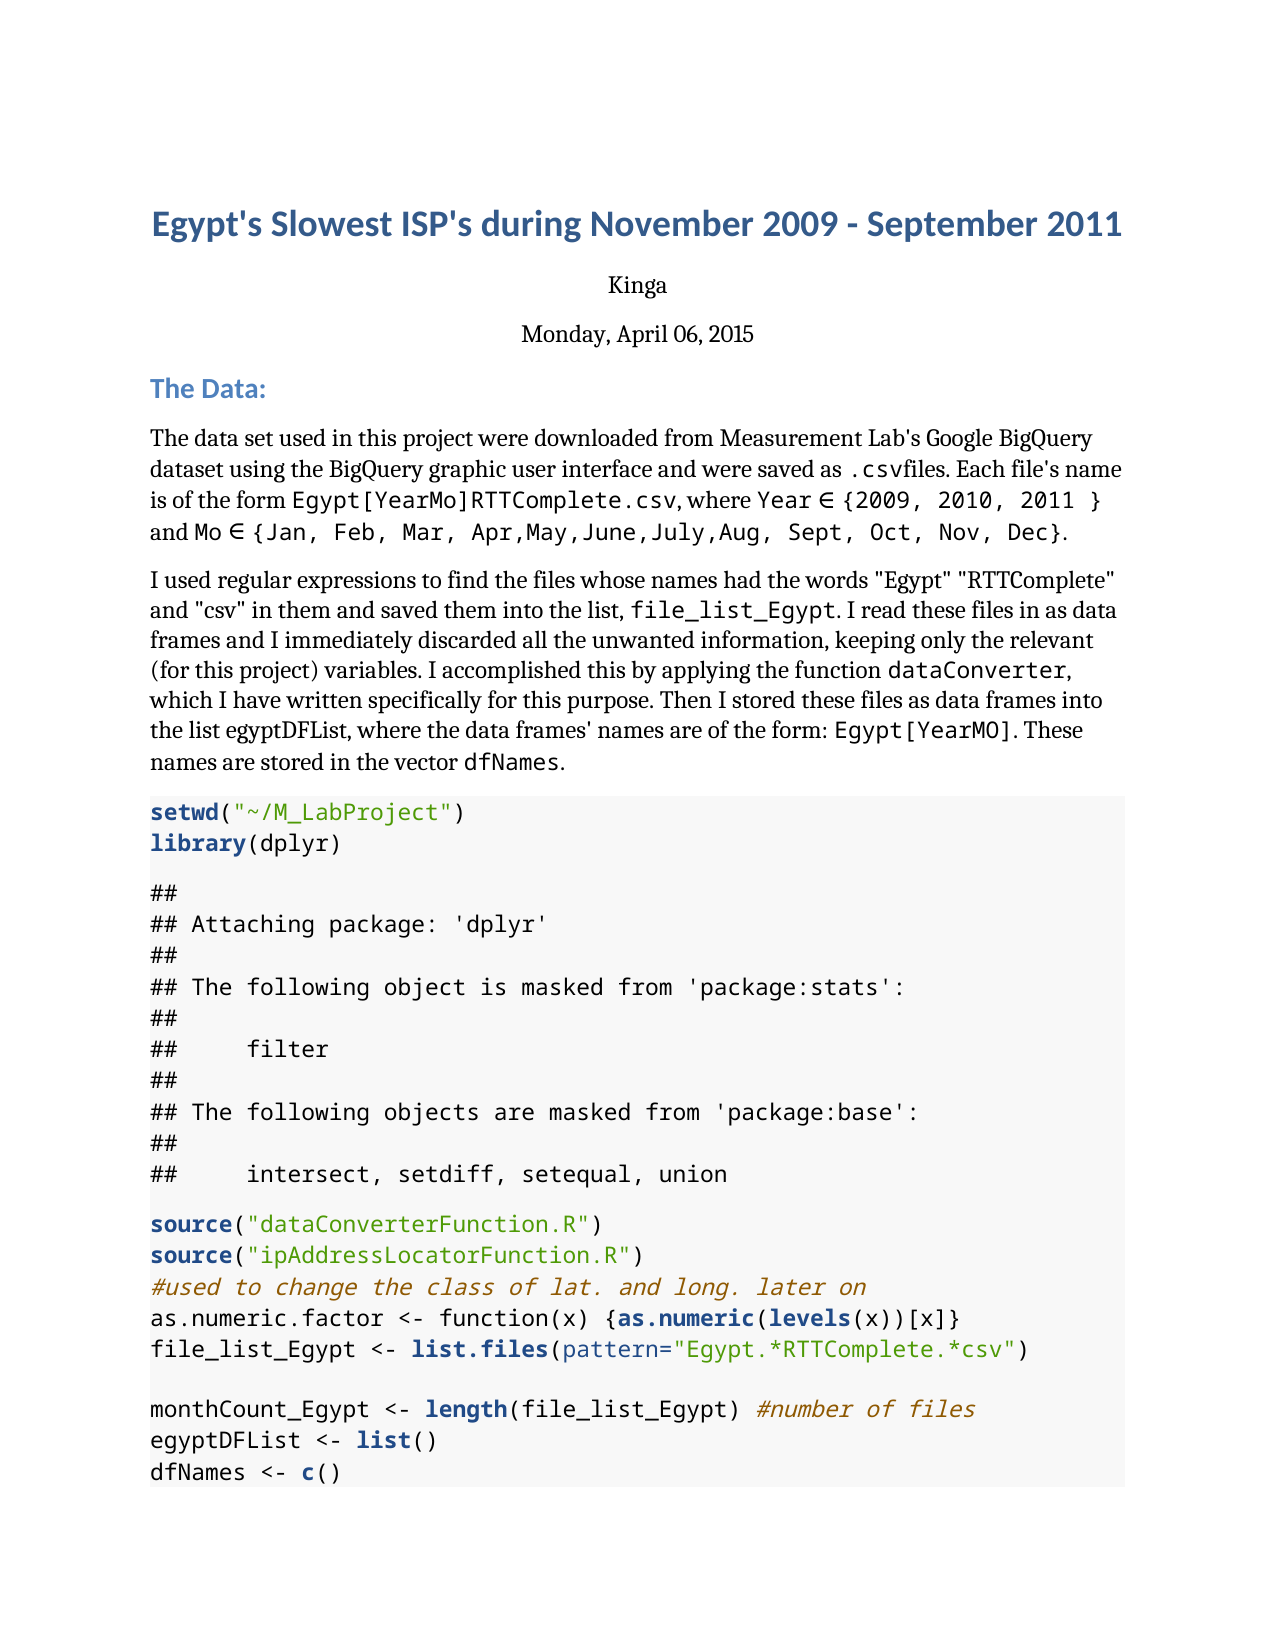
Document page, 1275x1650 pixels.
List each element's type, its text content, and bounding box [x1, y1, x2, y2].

text Kinga [150, 271, 1125, 299]
text ## ## Attaching package: 'dplyr' ## ## The following object is masked from 'package:stats': ## ## filter ## ## The following objects are masked from 'package:base': ## ## intersect, setdiff, setequal, union [150, 877, 1125, 1189]
text Monday, April 06, 2015 [150, 320, 1125, 349]
text The data set used in this project were downloaded from Measurement Lab's Google BigQuery dataset using the BigQuery graphic user interface and were saved as .csvfiles. Each file's name is of the form Egypt[YearMo]RTTComplete.csv, where Year {2009, 2010, 2011 } and Mo {Jan, Feb, Mar, Apr,May,June,July,Aug, Sept, Oct, Nov, Dec}. [150, 424, 1125, 547]
subtitle The Data: [150, 370, 1125, 406]
title Egypt's Slowest ISP's during November 2009 - September 2011 [150, 200, 1125, 246]
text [150, 1208, 1125, 1487]
text I used regular expressions to find the files whose names had the words "Egypt" "RTTComplete" and "csv" in them and saved them into the list, file_list_Egypt. I read these files in as data frames and I immediately discarded all the unwanted information, keeping only the relevant (for this project) variables. I accomplished this by applying the function dataConverter, which I have written specifically for this purpose. Then I stored these files as data frames into the list egyptDFList, where the data frames' names are of the form: Egypt[YearMO]. These names are stored in the vector dfNames. [150, 566, 1125, 777]
text setwd("~/M_LabProject") library(dplyr) [342, 796, 1125, 858]
